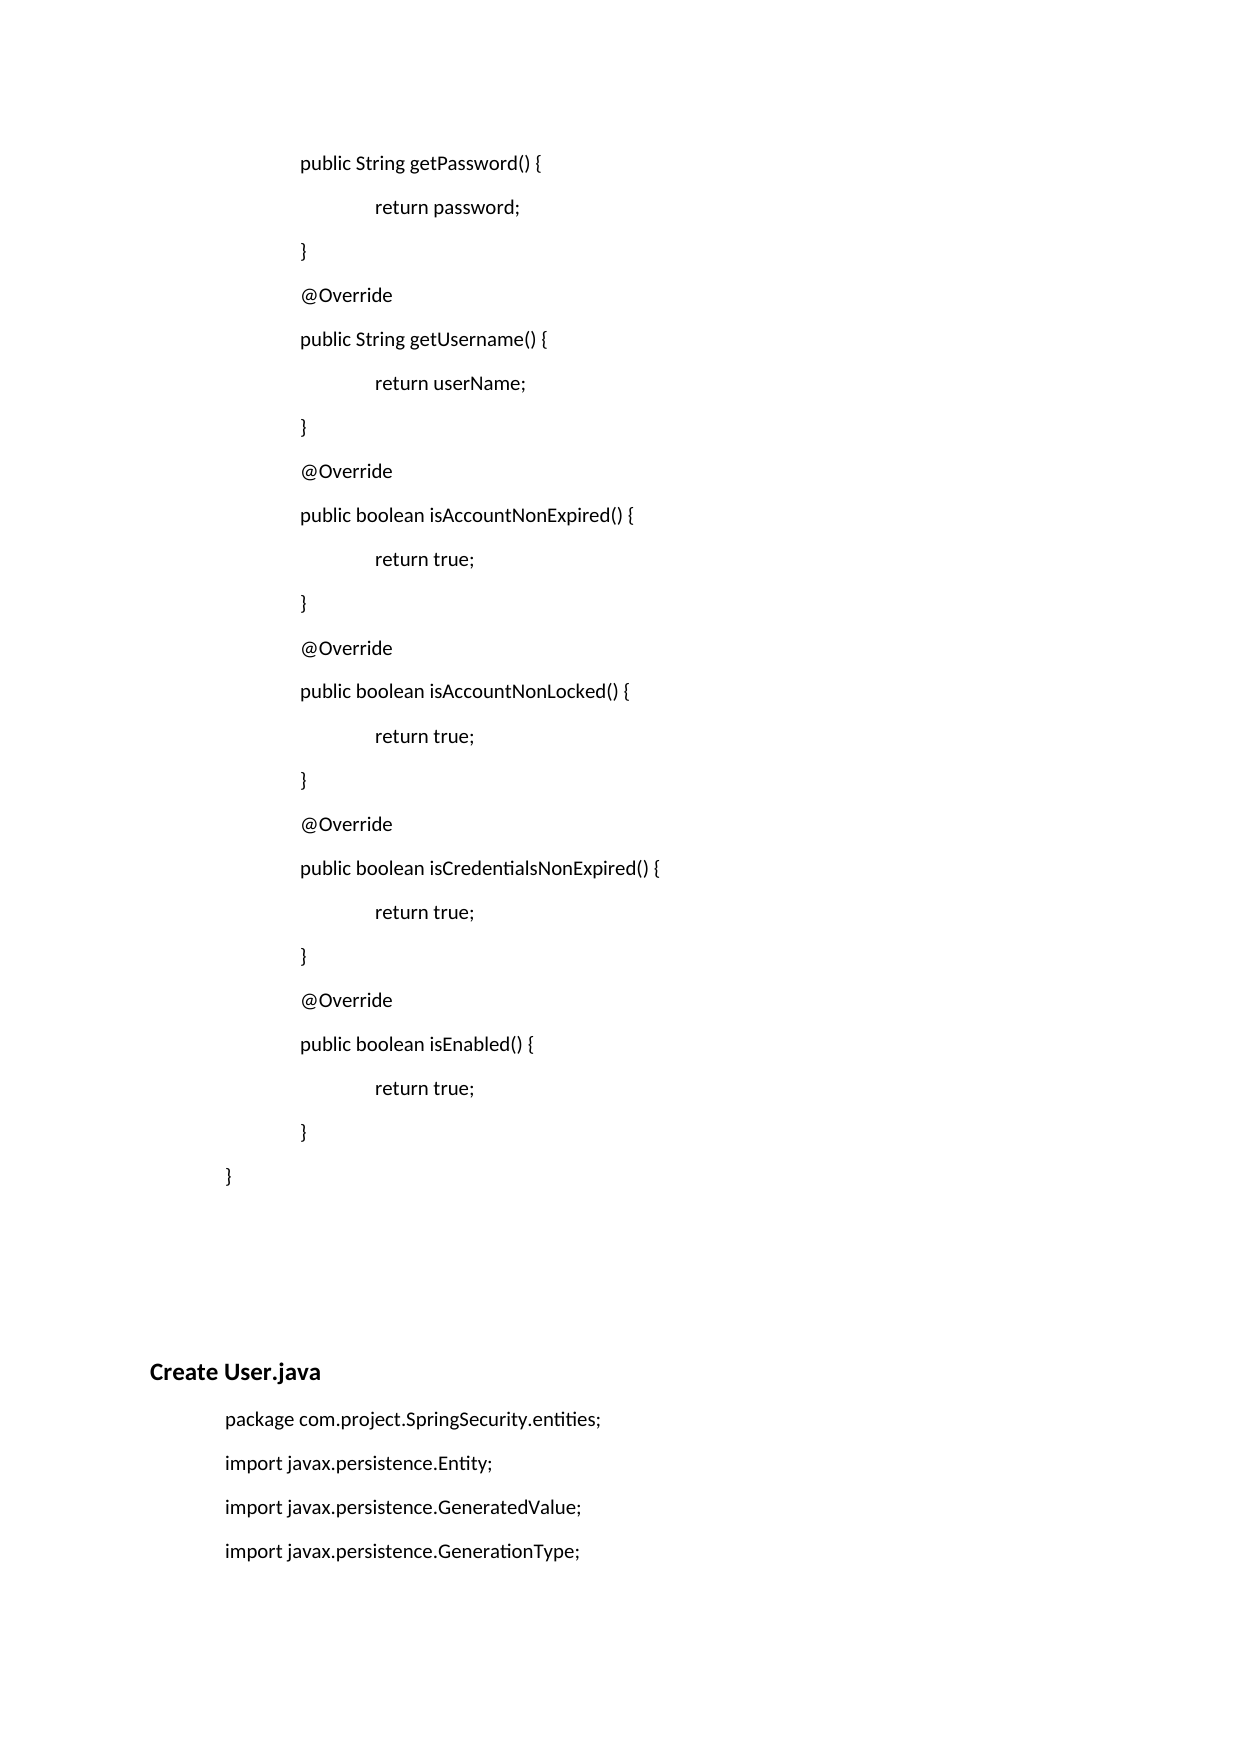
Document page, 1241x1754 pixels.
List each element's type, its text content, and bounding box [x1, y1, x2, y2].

text } [225, 943, 1090, 968]
text return true; [225, 547, 1090, 572]
text return true; [225, 899, 1090, 924]
text } [225, 1119, 1090, 1145]
text return true; [225, 1075, 1090, 1101]
text import javax.persistence.Entity; [225, 1450, 1090, 1475]
text Create User.java [150, 1356, 1090, 1387]
text public boolean isAccountNonExpired() { [225, 502, 1090, 528]
text @Override [225, 458, 1090, 484]
text public String getUsername() { [225, 326, 1090, 352]
text } [225, 414, 1090, 440]
text package com.project.SpringSecurity.entities; [225, 1406, 1090, 1431]
text @Override [225, 811, 1090, 836]
text public boolean isAccountNonLocked() { [225, 679, 1090, 704]
text import javax.persistence.GeneratedValue; [225, 1494, 1090, 1519]
text } [225, 767, 1090, 792]
text return true; [225, 723, 1090, 748]
text public boolean isEnabled() { [225, 1031, 1090, 1057]
text public String getPassword() { [225, 150, 1090, 175]
text import javax.persistence.GenerationType; [225, 1538, 1090, 1563]
text } [225, 1163, 1090, 1189]
text @Override [225, 635, 1090, 660]
text return password; [225, 194, 1090, 219]
text } [225, 591, 1090, 616]
text public boolean isCredentialsNonExpired() { [225, 855, 1090, 880]
text @Override [225, 282, 1090, 308]
text @Override [225, 987, 1090, 1013]
text return userName; [225, 370, 1090, 396]
text } [225, 238, 1090, 263]
